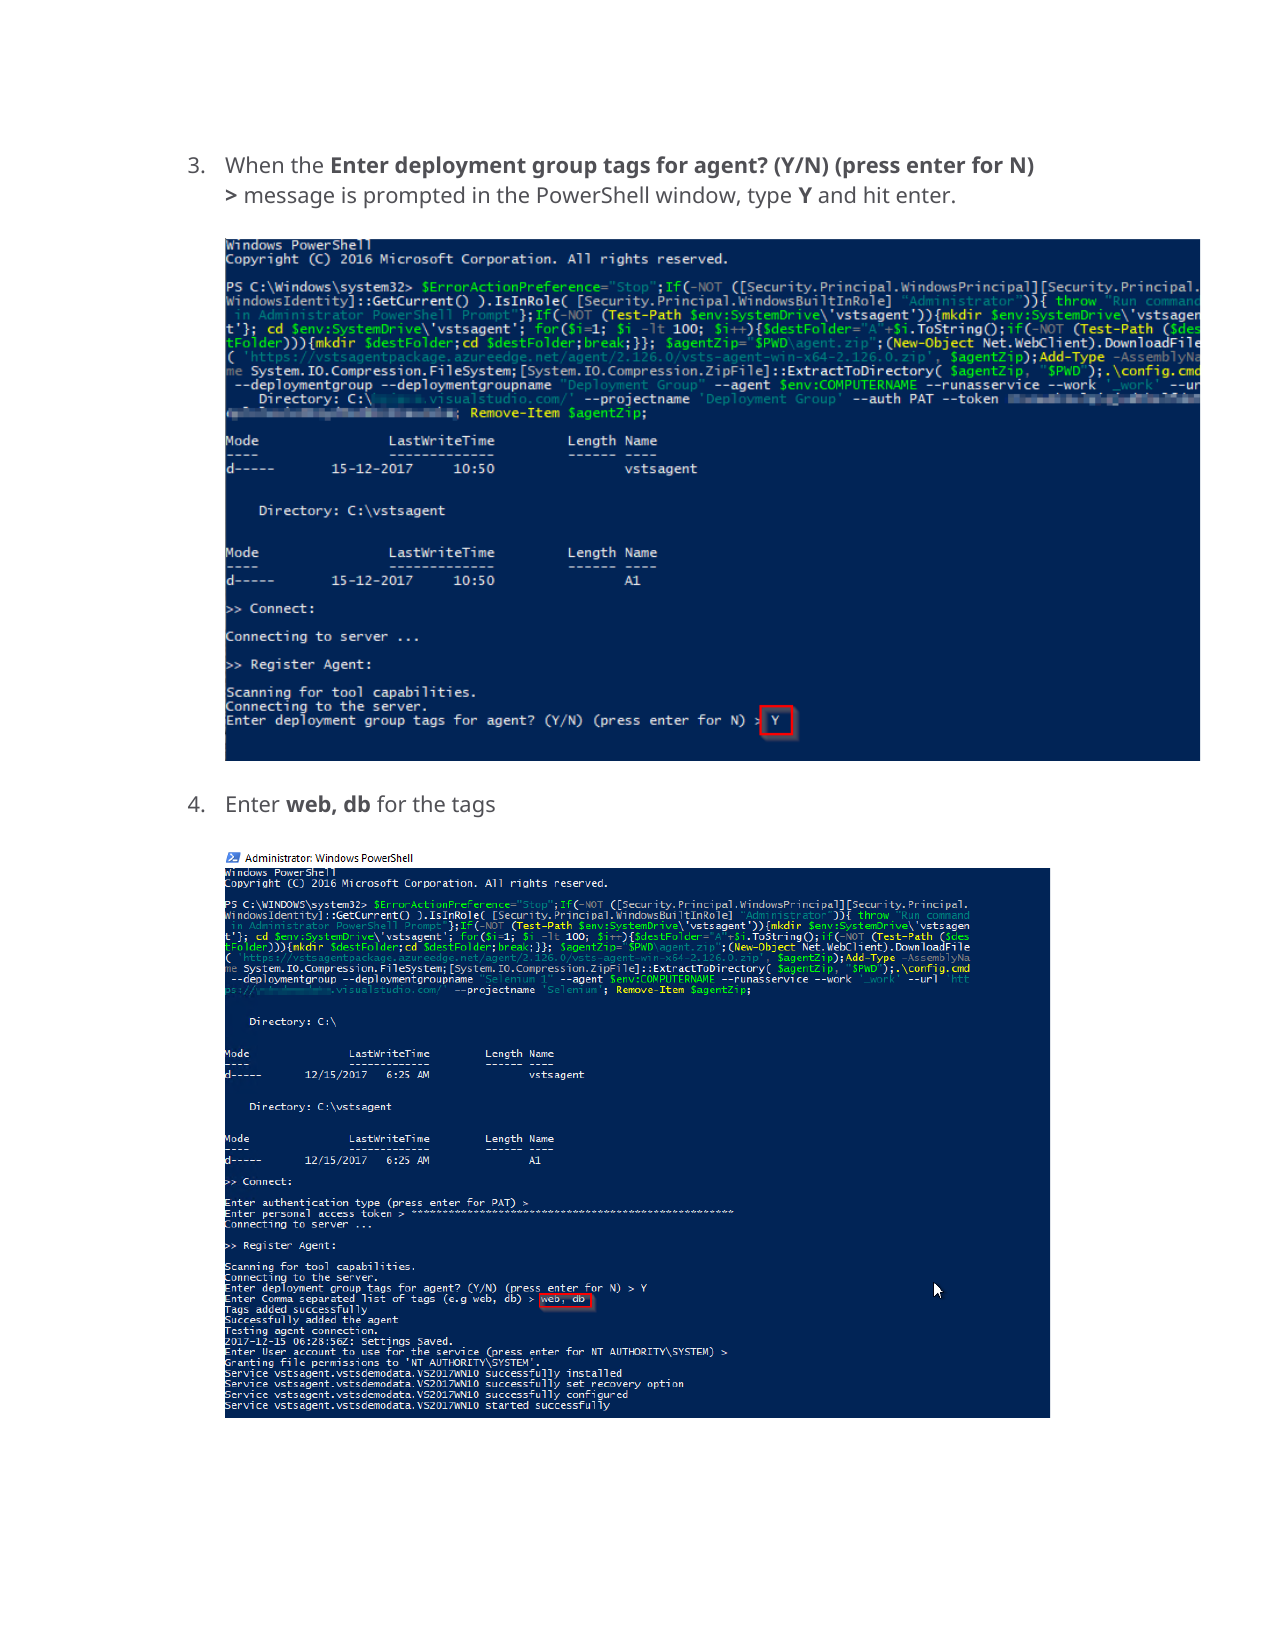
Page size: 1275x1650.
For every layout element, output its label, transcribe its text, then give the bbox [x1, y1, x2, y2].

list Enter web, db for the tags [187, 789, 1125, 819]
picture [225, 848, 1050, 1418]
list When the Enter deployment group tags for agent? (Y/N) (press enter for N) > message is prompted in the PowerShell window, type Y and hit enter. [187, 150, 1125, 209]
picture [225, 238, 1200, 761]
